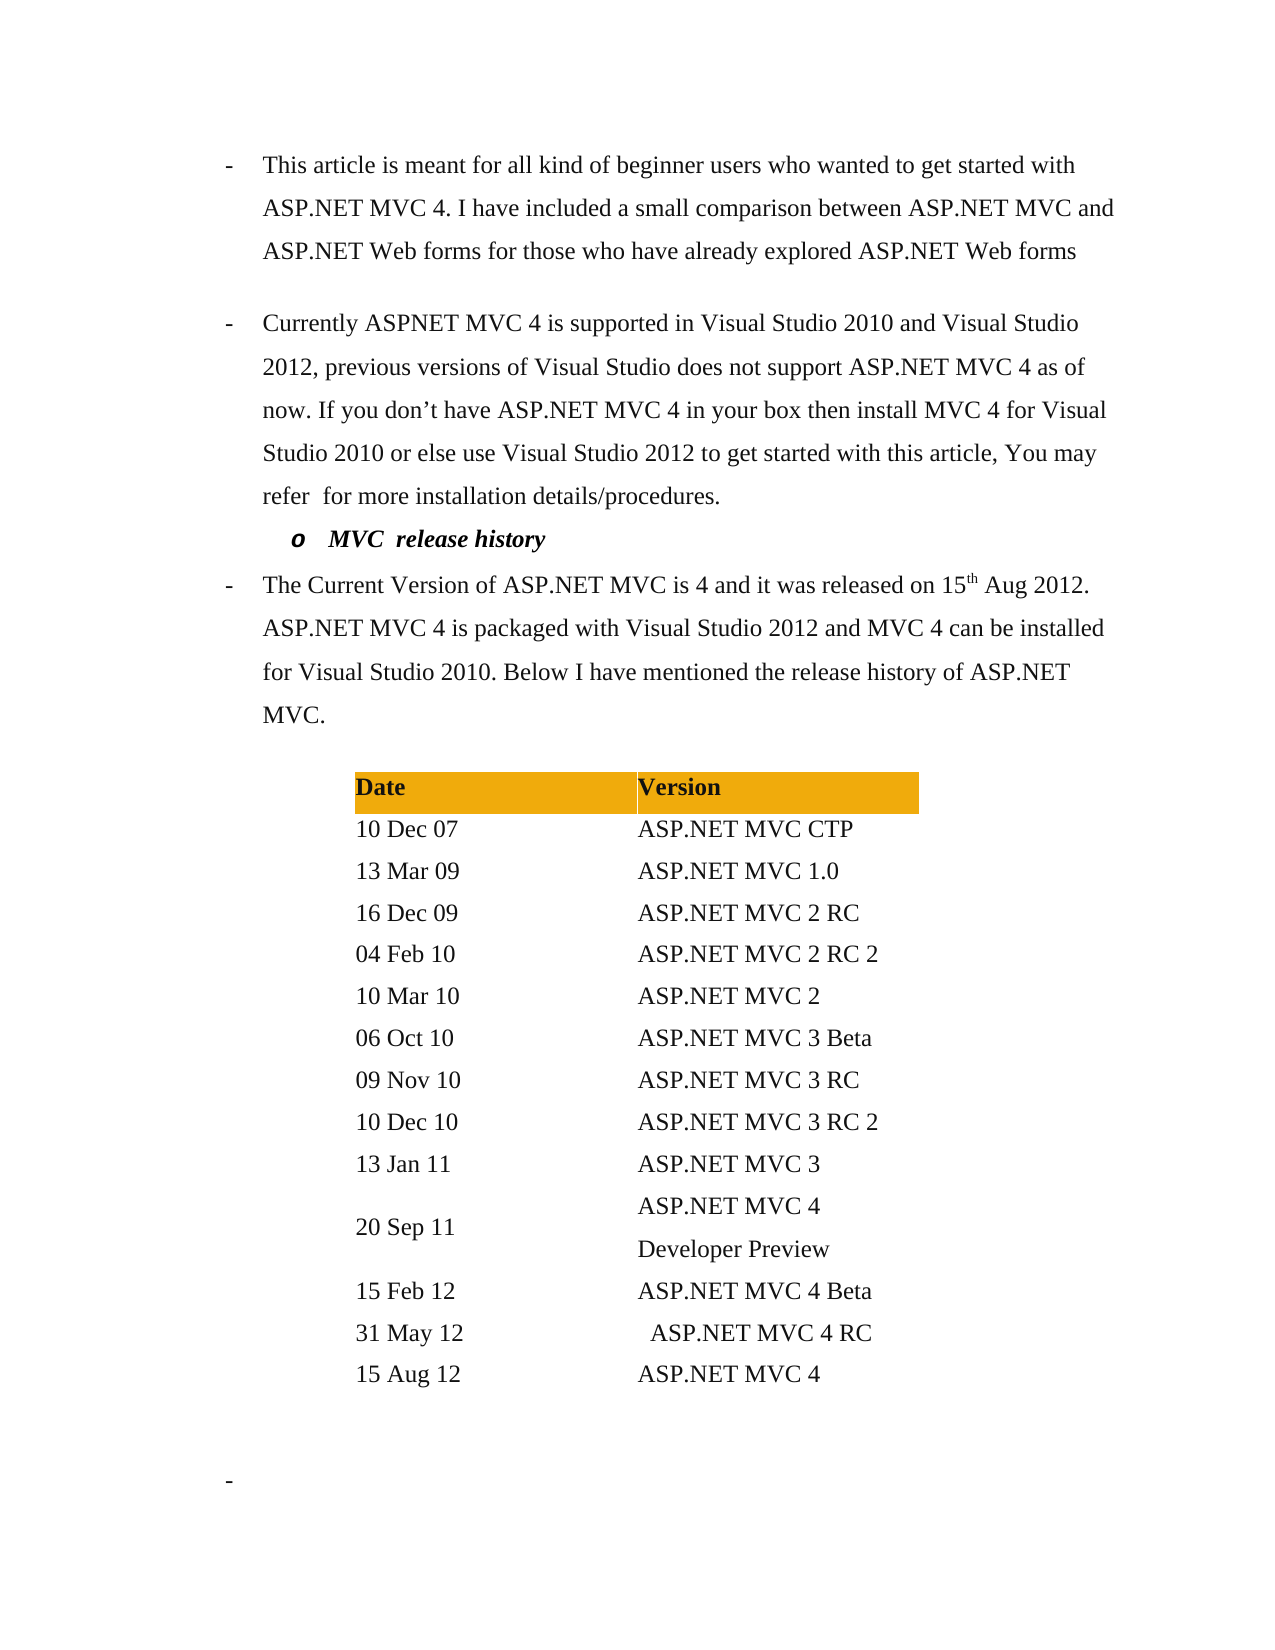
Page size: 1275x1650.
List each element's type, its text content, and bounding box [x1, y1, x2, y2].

table_cell ASP.NET MVC 3 Beta [638, 1023, 919, 1065]
list MVC release history [291, 524, 1125, 555]
table_cell ASP.NET MVC 4 Developer Preview [638, 1191, 919, 1276]
table_cell 06 Oct 10 [355, 1023, 637, 1065]
table_cell ASP.NET MVC 1.0 [638, 856, 919, 898]
list Currently ASPNET MVC 4 is supported in Visual Studio 2010 and Visual Studio 2012, previous versions of Visual Studio does not support ASP.NET MVC 4 as of now. If you don’t have ASP.NET MVC 4 in your box then install MVC 4 for Visual Studio 2010 or else use Visual Studio 2012 to get started with this article, You may refer for more installation details/procedures. [225, 308, 1125, 510]
table_cell 10 Mar 10 [355, 981, 637, 1023]
table_cell ASP.NET MVC 3 RC [638, 1065, 919, 1107]
table_cell 15 Aug 12 [355, 1360, 637, 1401]
table_cell 20 Sep 11 [355, 1191, 637, 1276]
table_cell ASP.NET MVC 4 RC [638, 1318, 919, 1359]
table_cell 13 Jan 11 [355, 1149, 637, 1191]
table_cell 10 Dec 07 [355, 814, 637, 856]
table_cell ASP.NET MVC 2 RC 2 [638, 940, 919, 981]
table_cell ASP.NET MVC CTP [638, 814, 919, 856]
table_cell ASP.NET MVC 2 [638, 981, 919, 1023]
list The Current Version of ASP.NET MVC is 4 and it was released on 15th Aug 2012. ASP.NET MVC 4 is packaged with Visual Studio 2012 and MVC 4 can be installed for Visual Studio 2010. Below I have mentioned the release history of ASP.NET MVC. [225, 570, 1125, 728]
table_cell 16 Dec 09 [355, 898, 637, 939]
table_cell ASP.NET MVC 3 [638, 1149, 919, 1191]
list This article is meant for all kind of beginner users who wanted to get started with ASP.NET MVC 4. I have included a small comparison between ASP.NET MVC and ASP.NET Web forms for those who have already explored ASP.NET Web forms [225, 150, 1125, 265]
table_cell 09 Nov 10 [355, 1065, 637, 1107]
table_cell 10 Dec 10 [355, 1107, 637, 1149]
table_cell 13 Mar 09 [355, 856, 637, 898]
table_cell ASP.NET MVC 4 [638, 1360, 919, 1401]
table_header Date [355, 772, 637, 814]
table_cell ASP.NET MVC 3 RC 2 [638, 1107, 919, 1149]
table_header Version [638, 772, 919, 814]
table_cell ASP.NET MVC 2 RC [638, 898, 919, 939]
table_cell 04 Feb 10 [355, 940, 637, 981]
table_cell ASP.NET MVC 4 Beta [638, 1276, 919, 1318]
table_cell 15 Feb 12 [355, 1276, 637, 1318]
table_cell 31 May 12 [355, 1318, 637, 1359]
